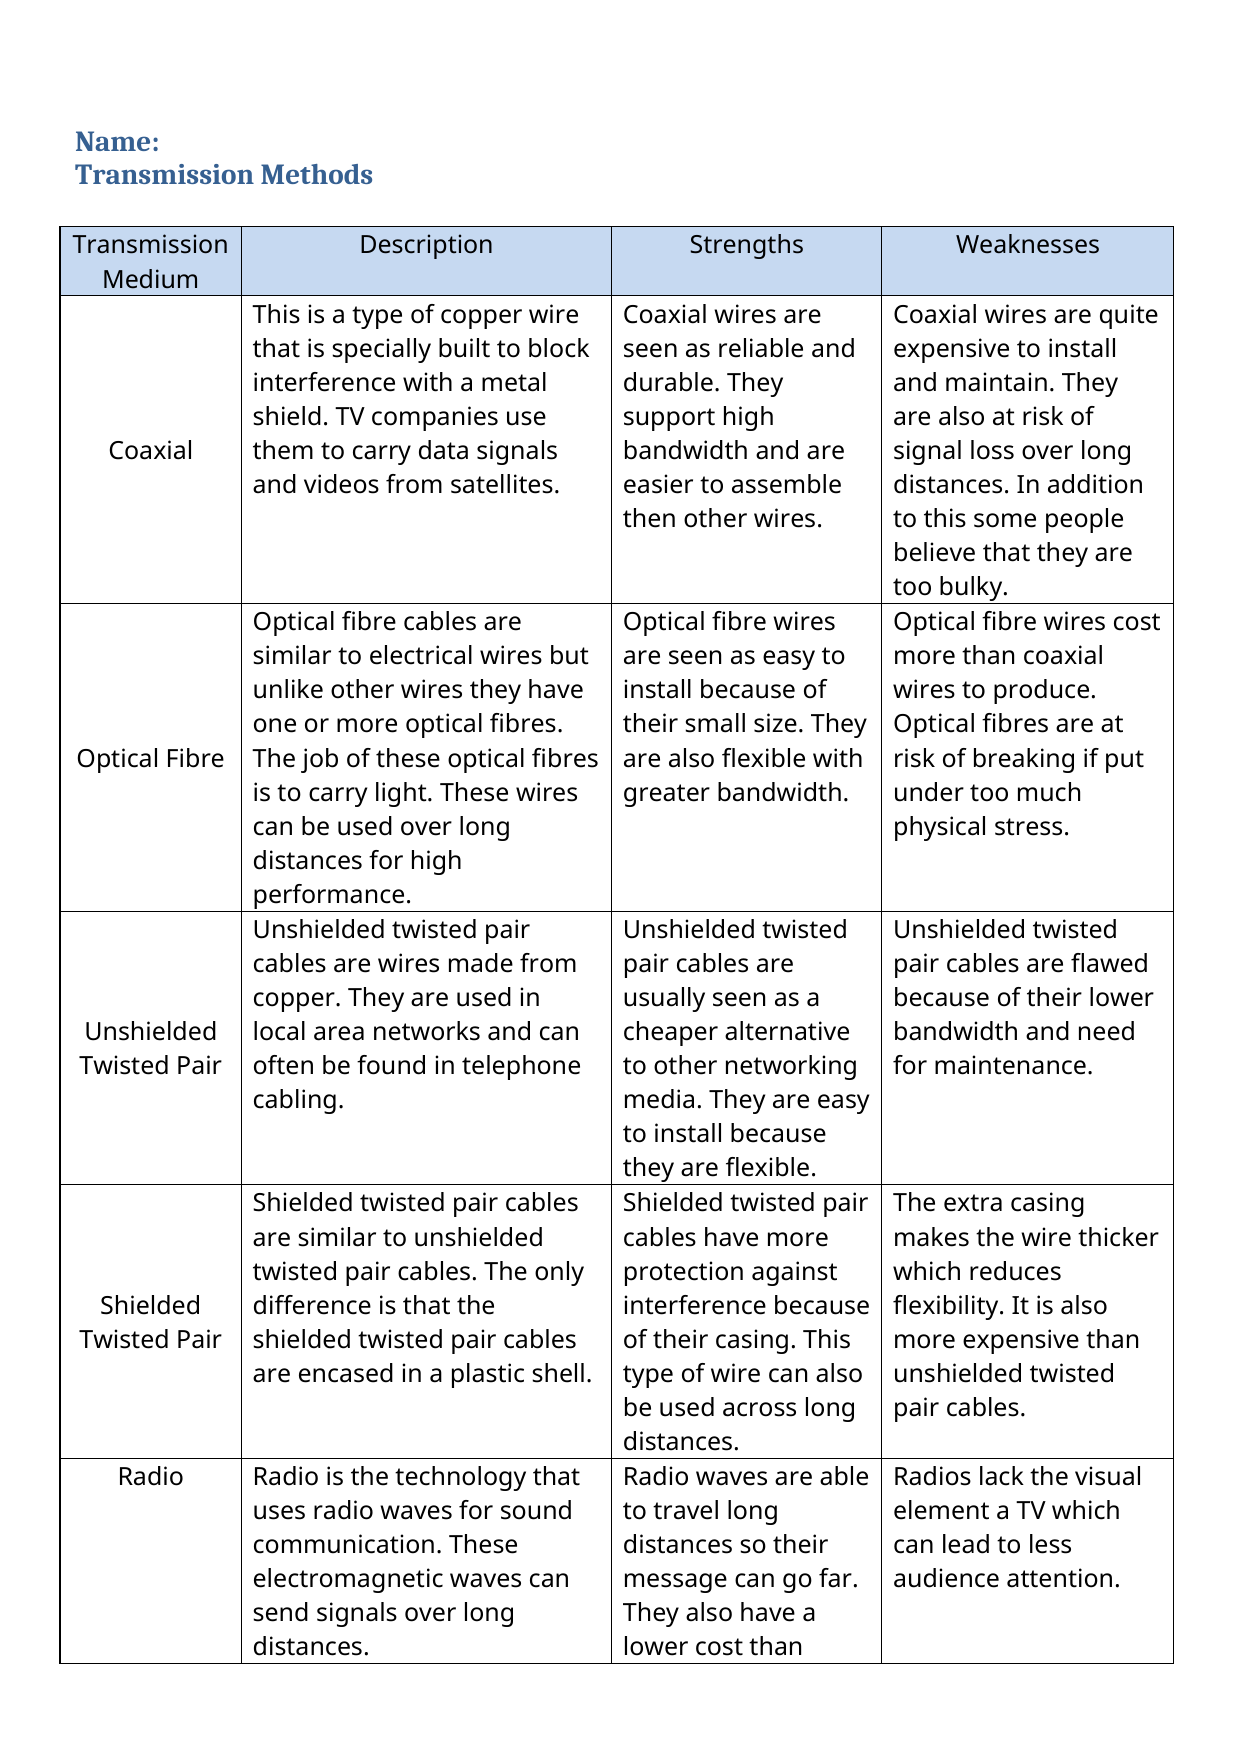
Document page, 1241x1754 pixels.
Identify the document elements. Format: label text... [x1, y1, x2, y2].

table_cell Coaxial [61, 296, 241, 603]
subtitle Name: Transmission Methods [75, 125, 1165, 192]
table_cell Optical fibre wires are seen as easy to install because of their small size. They are also flexible with greater bandwidth. [612, 604, 881, 911]
table_cell Shielded Twisted Pair [61, 1185, 241, 1458]
table_cell This is a type of copper wire that is specially built to block interference with a metal shield. TV companies use them to carry data signals and videos from satellites. [242, 296, 611, 603]
table_cell Unshielded twisted pair cables are wires made from copper. They are used in local area networks and can often be found in telephone cabling. [242, 912, 611, 1184]
table_cell Optical Fibre [61, 604, 241, 911]
table_cell Unshielded Twisted Pair [61, 912, 241, 1184]
table_cell Unshielded twisted pair cables are usually seen as a cheaper alternative to other networking media. They are easy to install because they are flexible. [612, 912, 881, 1184]
table_cell Unshielded twisted pair cables are flawed because of their lower bandwidth and need for maintenance. [882, 912, 1173, 1184]
table_header Description [242, 227, 611, 295]
table_cell Optical fibre wires cost more than coaxial wires to produce. Optical fibres are at risk of breaking if put under too much physical stress. [882, 604, 1173, 911]
table_cell Coaxial wires are quite expensive to install and maintain. They are also at risk of signal loss over long distances. In addition to this some people believe that they are too bulky. [882, 296, 1173, 603]
table_header Strengths [612, 227, 881, 295]
table_header Transmission Medium [61, 227, 241, 295]
table_header Weaknesses [882, 227, 1173, 295]
table_cell The extra casing makes the wire thicker which reduces flexibility. It is also more expensive than unshielded twisted pair cables. [882, 1185, 1173, 1458]
table_cell Coaxial wires are seen as reliable and durable. They support high bandwidth and are easier to assemble then other wires. [612, 296, 881, 603]
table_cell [242, 1459, 611, 1663]
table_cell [882, 1459, 1173, 1663]
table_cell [612, 1459, 881, 1663]
table_cell Shielded twisted pair cables have more protection against interference because of their casing. This type of wire can also be used across long distances. [612, 1185, 881, 1458]
table_cell Optical fibre cables are similar to electrical wires but unlike other wires they have one or more optical fibres. The job of these optical fibres is to carry light. These wires can be used over long distances for high performance. [242, 604, 611, 911]
table_cell Shielded twisted pair cables are similar to unshielded twisted pair cables. The only difference is that the shielded twisted pair cables are encased in a plastic shell. [242, 1185, 611, 1458]
table_cell Radio [61, 1459, 241, 1663]
